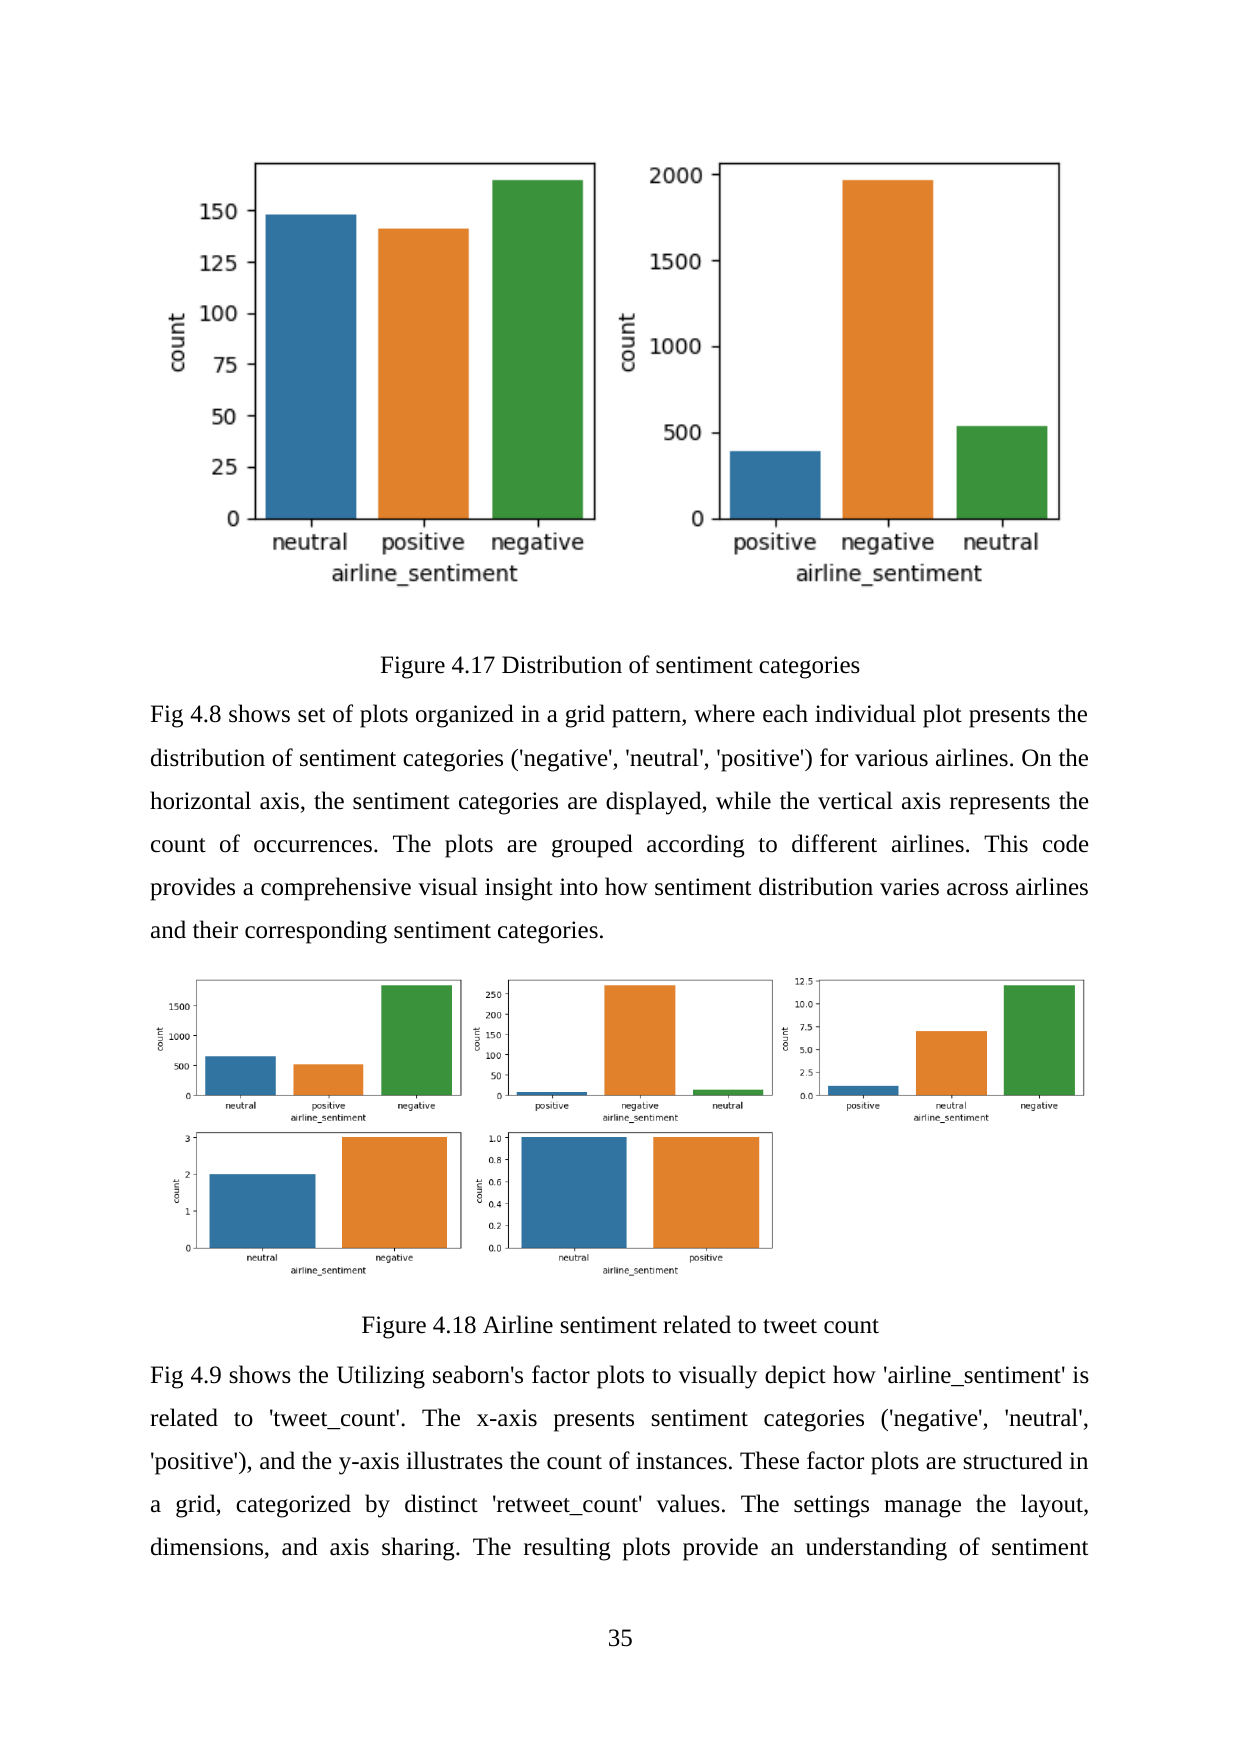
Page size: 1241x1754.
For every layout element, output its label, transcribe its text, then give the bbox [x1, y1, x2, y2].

picture [158, 150, 1082, 619]
text Fig 4.8 shows set of plots organized in a grid pattern, where each individual plot presents the distribution of sentiment categories ('negative', 'neutral', 'positive') for various airlines. On the horizontal axis, the sentiment categories are displayed, while the vertical axis represents the count of occurrences. The plots are grouped according to different airlines. This code provides a comprehensive visual insight into how sentiment distribution varies across airlines and their corresponding sentiment categories. [150, 699, 1090, 944]
picture [150, 975, 1091, 1280]
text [150, 1360, 1090, 1561]
